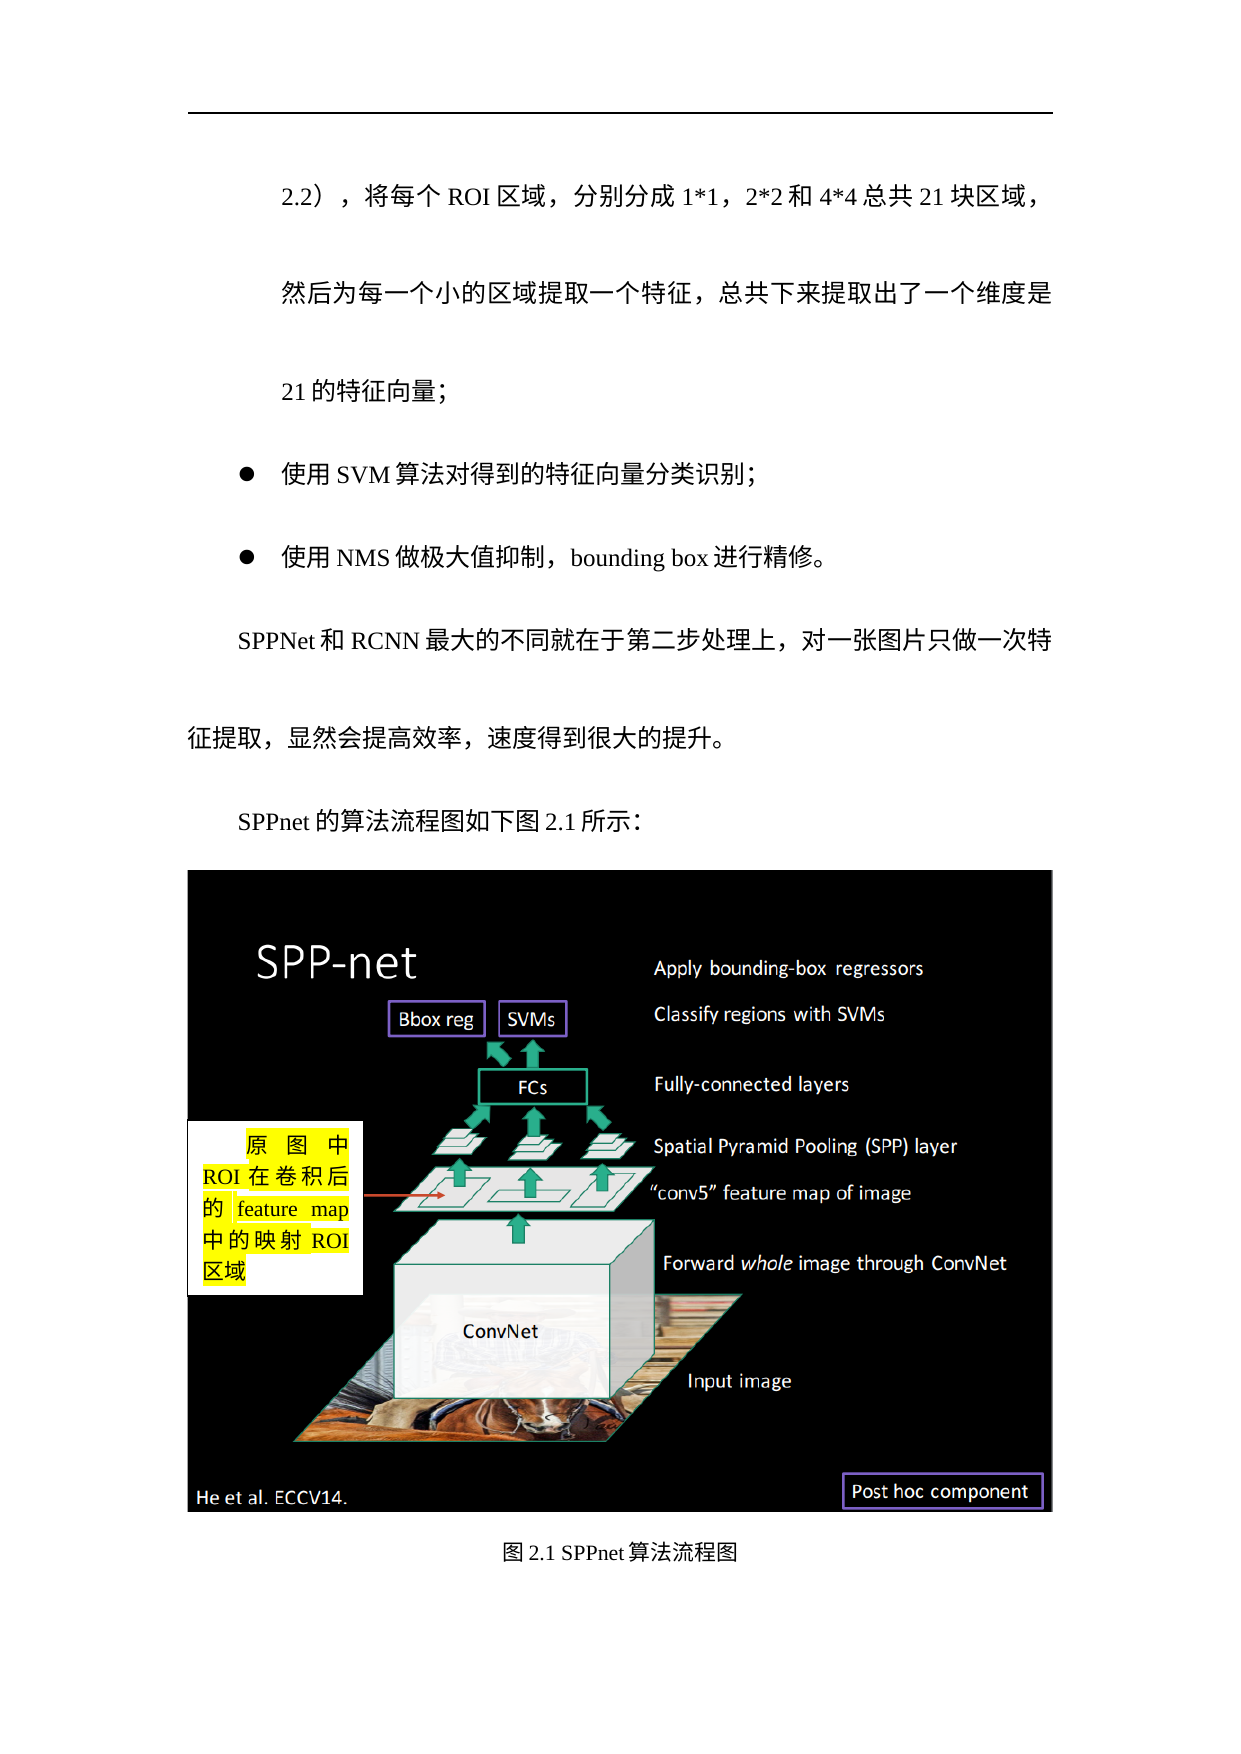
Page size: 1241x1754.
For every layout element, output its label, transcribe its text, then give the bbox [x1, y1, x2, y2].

list 使用NMS做极大值抑制，bounding box进行精修。 [237, 523, 1053, 588]
text 图2.1 SPPnet算法流程图 [187, 1534, 1053, 1567]
text SPPnet的算法流程图如下图2.1所示： [187, 787, 1053, 852]
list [237, 162, 1053, 422]
list 使用SVM算法对得到的特征向量分类识别； [237, 440, 1053, 505]
picture [187, 870, 1053, 1512]
text SPPNet和RCNN最大的不同就在于第二步处理上，对一张图片只做一次特征提取，显然会提高效率，速度得到很大的提升。 [187, 606, 1053, 769]
